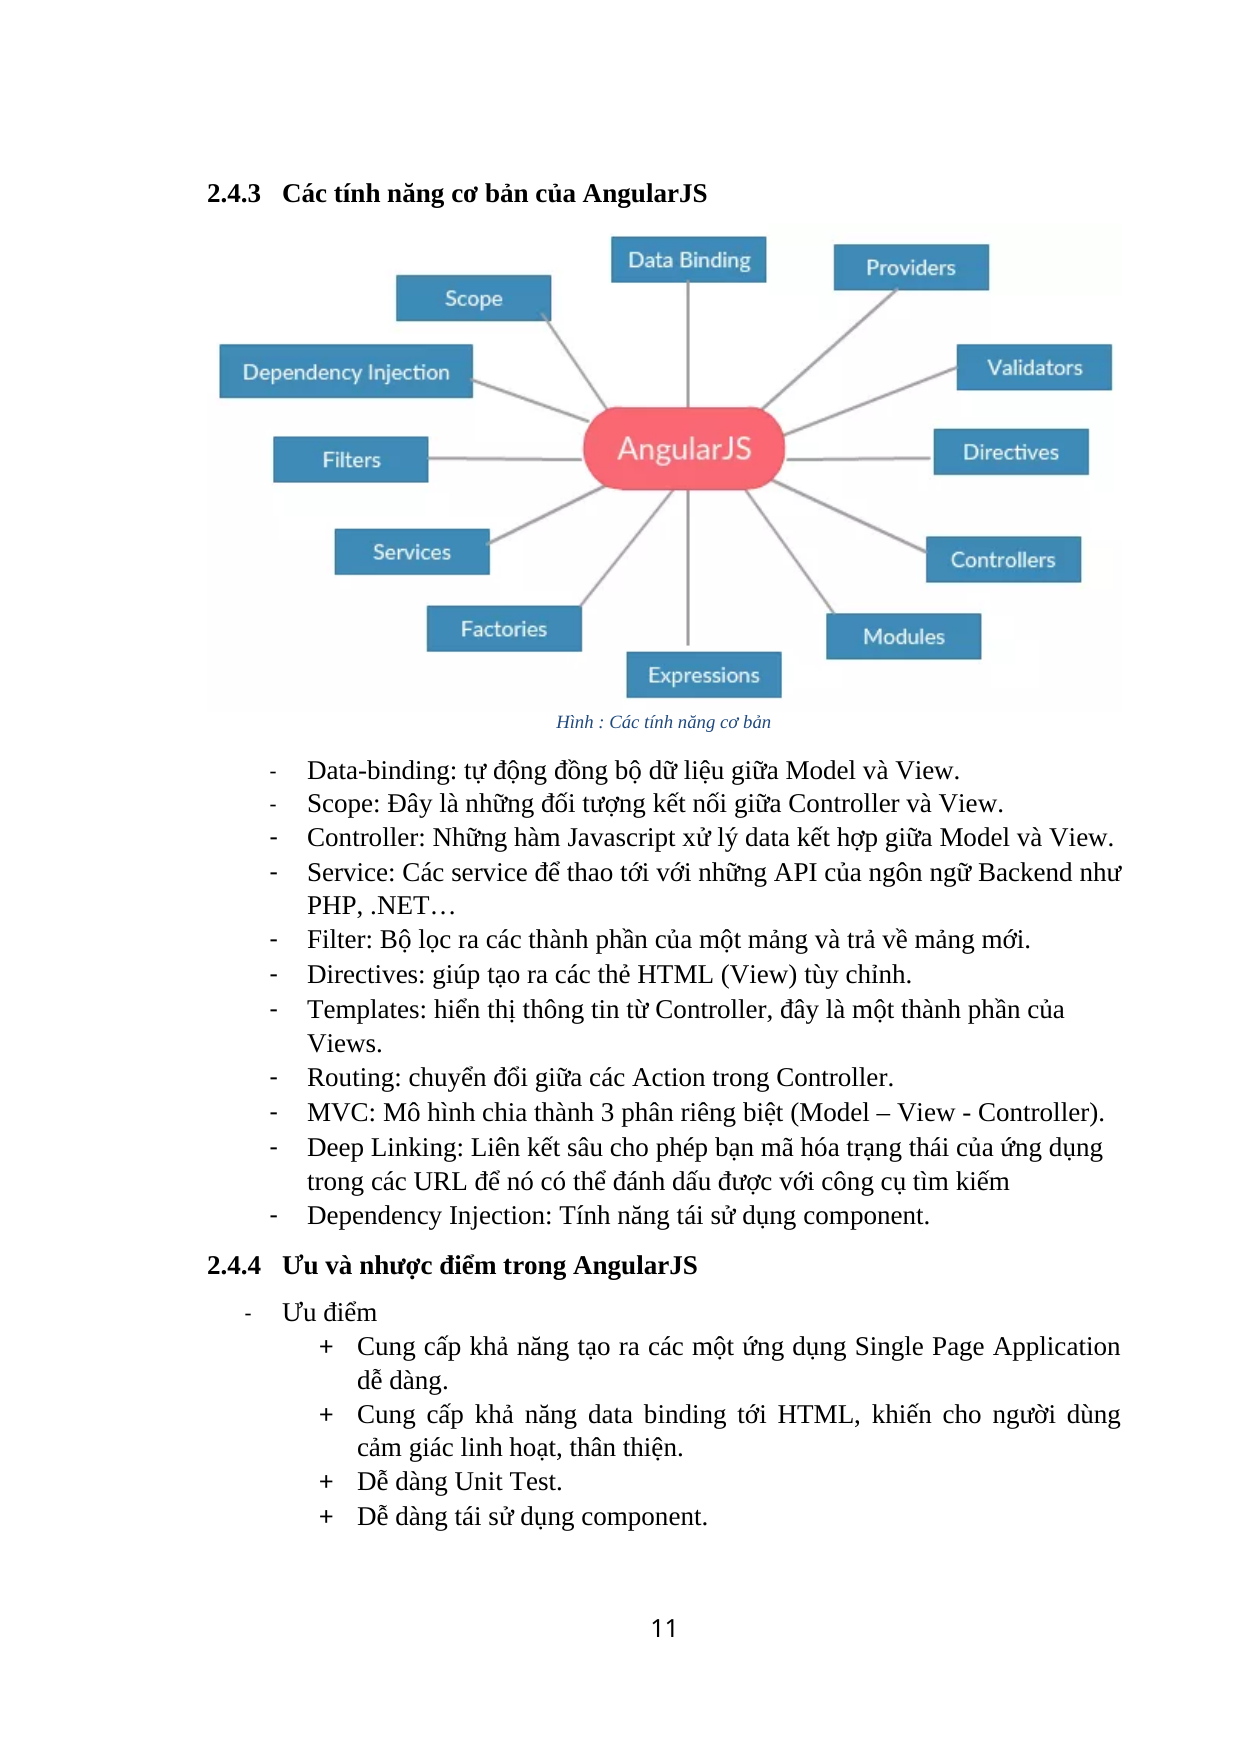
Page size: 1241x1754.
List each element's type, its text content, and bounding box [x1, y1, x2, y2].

list Scope: Đây là những đối tượng kết nối giữa Controller và View. [269, 787, 1122, 818]
list Cung cấp khả năng data binding tới HTML, khiến cho người dùng cảm giác linh hoạt, thân thiện. [319, 1397, 1122, 1463]
list Dễ dàng Unit Test. [319, 1464, 1122, 1497]
list Filter: Bộ lọc ra các thành phần của một mảng và trả về mảng mới. [269, 922, 1122, 955]
subtitle Ưu và nhược điểm trong AngularJS [207, 1249, 1122, 1281]
list Routing: chuyển đổi giữa các Action trong Controller. [269, 1060, 1122, 1093]
picture [206, 223, 1123, 712]
list Dependency Injection: Tính năng tái sử dụng component. [269, 1198, 1122, 1231]
list Cung cấp khả năng tạo ra các một ứng dụng Single Page Application dễ dàng. [319, 1329, 1122, 1395]
list MVC: Mô hình chia thành 3 phân riêng biệt (Model – View - Controller). [269, 1095, 1122, 1128]
list Data-binding: tự động đồng bộ dữ liệu giữa Model và View. [269, 754, 1122, 785]
list Templates: hiển thị thông tin từ Controller, đây là một thành phần của Views. [269, 992, 1122, 1058]
subtitle Các tính năng cơ bản của AngularJS [207, 177, 1122, 208]
list Controller: Những hàm Javascript xử lý data kết hợp giữa Model và View. [269, 820, 1122, 853]
list Service: Các service để thao tới với những API của ngôn ngữ Backend như PHP, .NET… [269, 855, 1122, 921]
list Dễ dàng tái sử dụng component. [319, 1499, 1122, 1532]
list Ưu điểm [244, 1296, 1122, 1327]
list Directives: giúp tạo ra các thẻ HTML (View) tùy chỉnh. [269, 957, 1122, 990]
text Hình : Các tính năng cơ bản [207, 712, 1122, 733]
list Deep Linking: Liên kết sâu cho phép bạn mã hóa trạng thái của ứng dụng trong các URL để nó có thể đánh dấu được với công cụ tìm kiếm [269, 1130, 1122, 1196]
